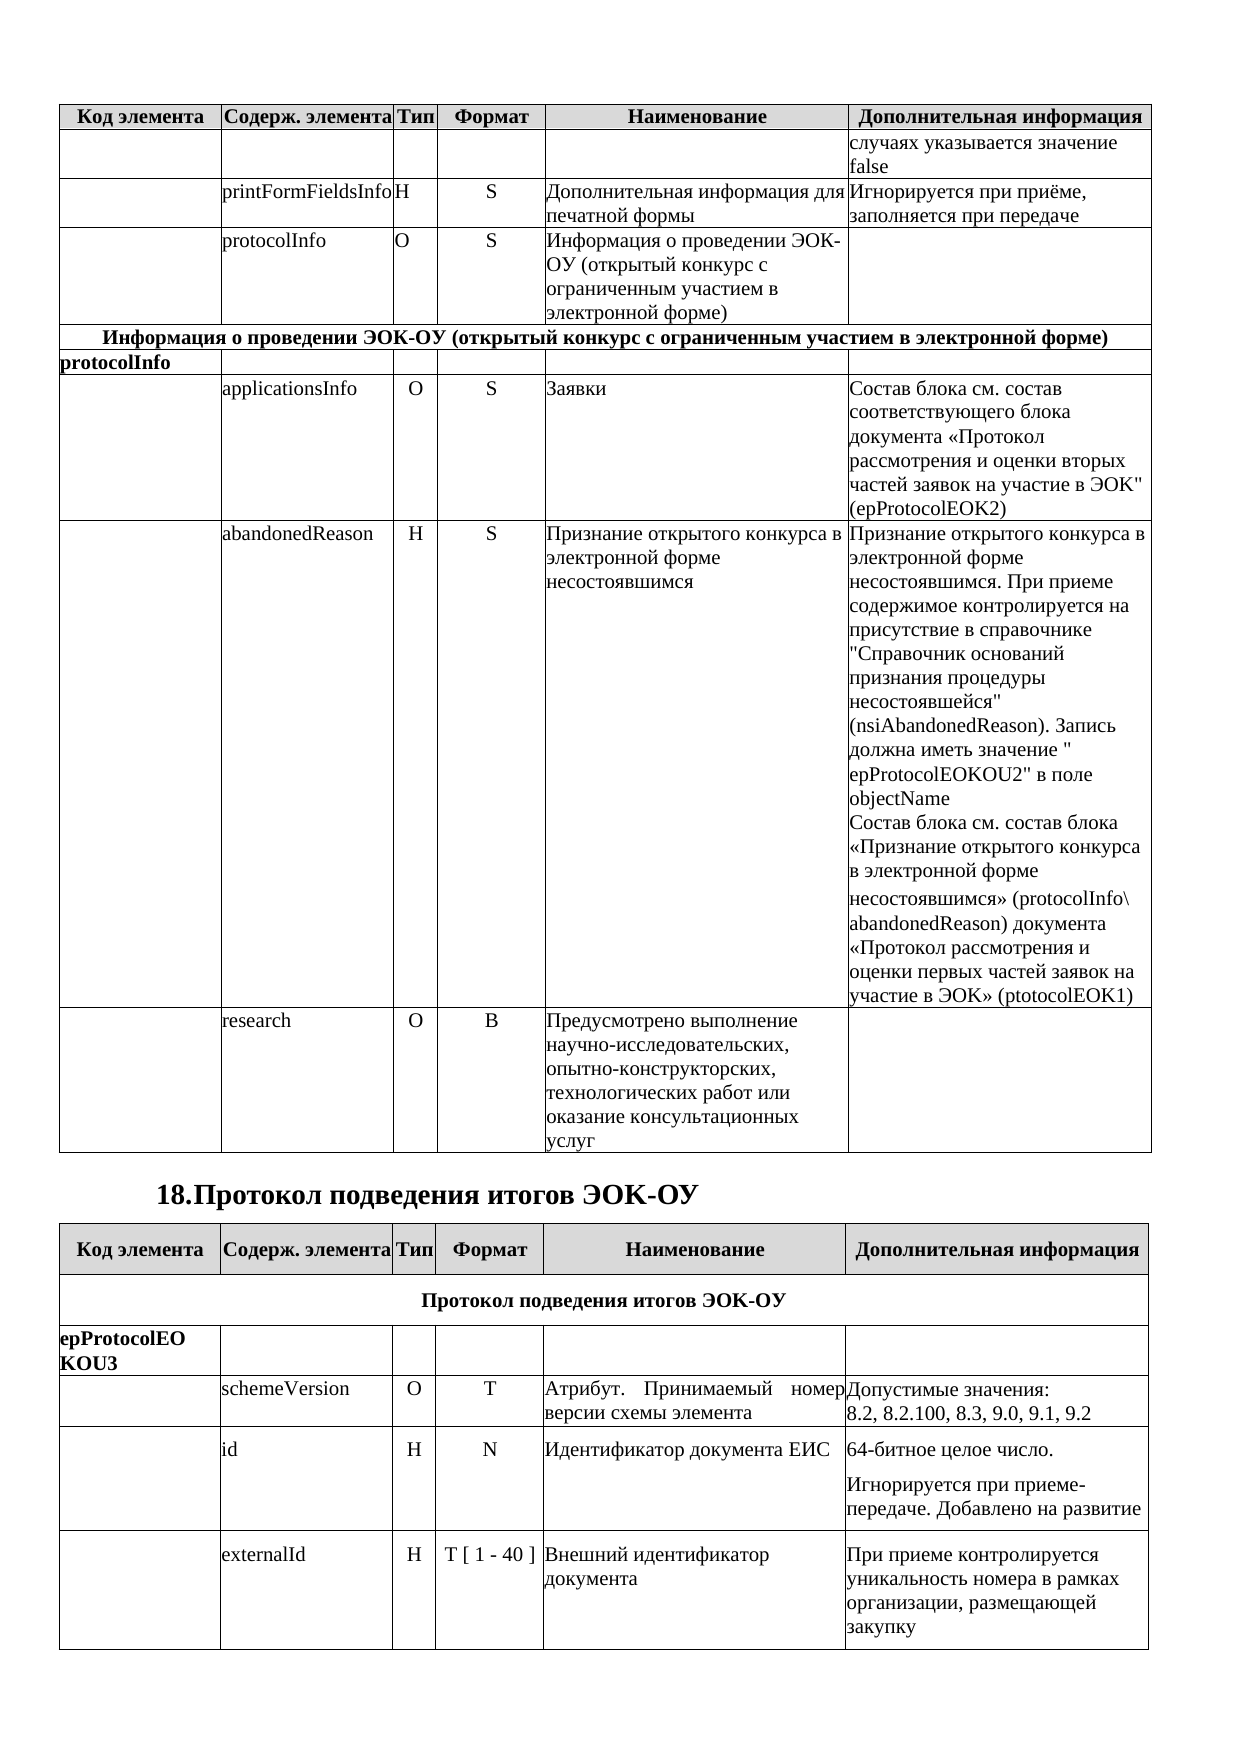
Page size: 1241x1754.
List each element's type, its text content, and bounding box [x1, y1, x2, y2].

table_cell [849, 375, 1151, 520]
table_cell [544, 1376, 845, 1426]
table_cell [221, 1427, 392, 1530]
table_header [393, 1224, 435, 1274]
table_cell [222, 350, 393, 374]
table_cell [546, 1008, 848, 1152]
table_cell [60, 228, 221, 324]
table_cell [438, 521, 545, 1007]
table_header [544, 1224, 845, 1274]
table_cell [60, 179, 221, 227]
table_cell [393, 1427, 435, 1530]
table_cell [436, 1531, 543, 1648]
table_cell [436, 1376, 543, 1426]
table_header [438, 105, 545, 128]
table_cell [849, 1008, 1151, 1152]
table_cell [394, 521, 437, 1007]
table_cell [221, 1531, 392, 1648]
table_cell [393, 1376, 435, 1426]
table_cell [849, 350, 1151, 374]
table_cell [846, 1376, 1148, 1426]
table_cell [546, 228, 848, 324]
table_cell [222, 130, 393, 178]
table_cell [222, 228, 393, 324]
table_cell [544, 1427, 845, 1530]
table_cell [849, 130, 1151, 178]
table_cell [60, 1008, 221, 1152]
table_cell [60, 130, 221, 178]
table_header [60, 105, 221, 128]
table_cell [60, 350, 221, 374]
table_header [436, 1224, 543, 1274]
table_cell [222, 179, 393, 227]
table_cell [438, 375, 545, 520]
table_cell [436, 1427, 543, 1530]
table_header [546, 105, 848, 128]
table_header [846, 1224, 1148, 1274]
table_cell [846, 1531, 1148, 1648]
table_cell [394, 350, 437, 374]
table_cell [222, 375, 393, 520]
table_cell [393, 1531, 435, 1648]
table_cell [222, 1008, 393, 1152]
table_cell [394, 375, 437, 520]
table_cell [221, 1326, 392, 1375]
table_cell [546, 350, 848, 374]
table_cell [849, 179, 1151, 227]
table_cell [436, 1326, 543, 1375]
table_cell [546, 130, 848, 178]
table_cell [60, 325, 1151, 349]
subtitle Протокол подведения итогов ЭOK-ОУ [156, 1177, 1152, 1211]
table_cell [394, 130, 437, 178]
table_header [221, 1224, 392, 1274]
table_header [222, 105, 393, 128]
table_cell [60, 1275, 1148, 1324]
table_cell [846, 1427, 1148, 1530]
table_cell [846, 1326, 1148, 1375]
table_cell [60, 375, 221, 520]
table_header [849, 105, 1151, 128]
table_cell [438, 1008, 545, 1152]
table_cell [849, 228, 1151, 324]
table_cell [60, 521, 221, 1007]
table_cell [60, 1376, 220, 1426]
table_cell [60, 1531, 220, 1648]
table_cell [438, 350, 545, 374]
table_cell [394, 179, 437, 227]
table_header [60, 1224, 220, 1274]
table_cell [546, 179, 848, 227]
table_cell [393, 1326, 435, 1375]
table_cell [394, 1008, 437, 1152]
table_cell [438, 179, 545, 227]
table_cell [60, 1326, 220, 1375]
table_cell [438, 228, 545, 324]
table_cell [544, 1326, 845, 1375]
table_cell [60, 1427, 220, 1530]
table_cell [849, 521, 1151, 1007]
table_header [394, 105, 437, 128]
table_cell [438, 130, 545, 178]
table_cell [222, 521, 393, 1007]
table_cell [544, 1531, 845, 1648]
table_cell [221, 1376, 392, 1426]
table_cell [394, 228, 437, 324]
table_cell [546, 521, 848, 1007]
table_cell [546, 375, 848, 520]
